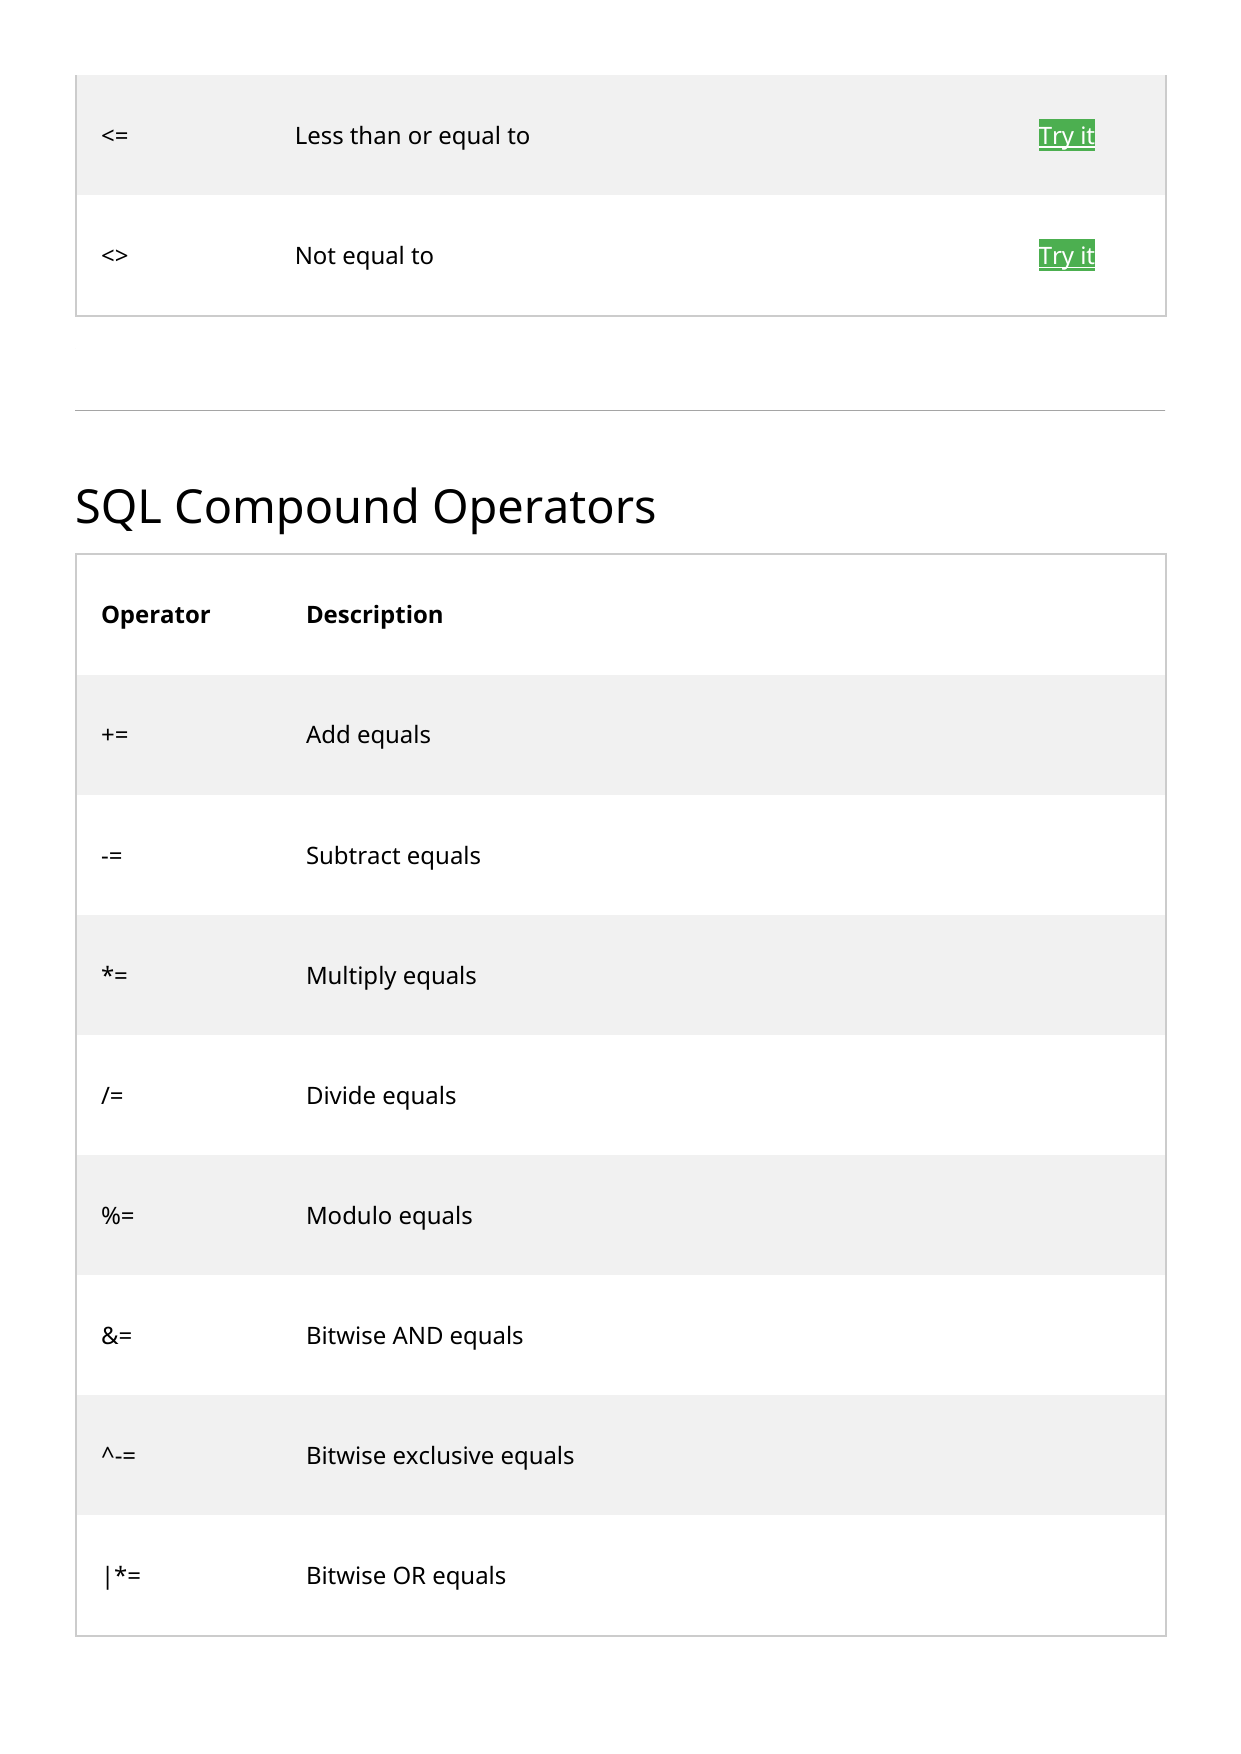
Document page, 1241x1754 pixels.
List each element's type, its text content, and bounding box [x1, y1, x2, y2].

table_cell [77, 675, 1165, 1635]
text SQL Compound Operators [75, 473, 1165, 537]
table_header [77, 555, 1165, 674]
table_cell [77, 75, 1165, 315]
